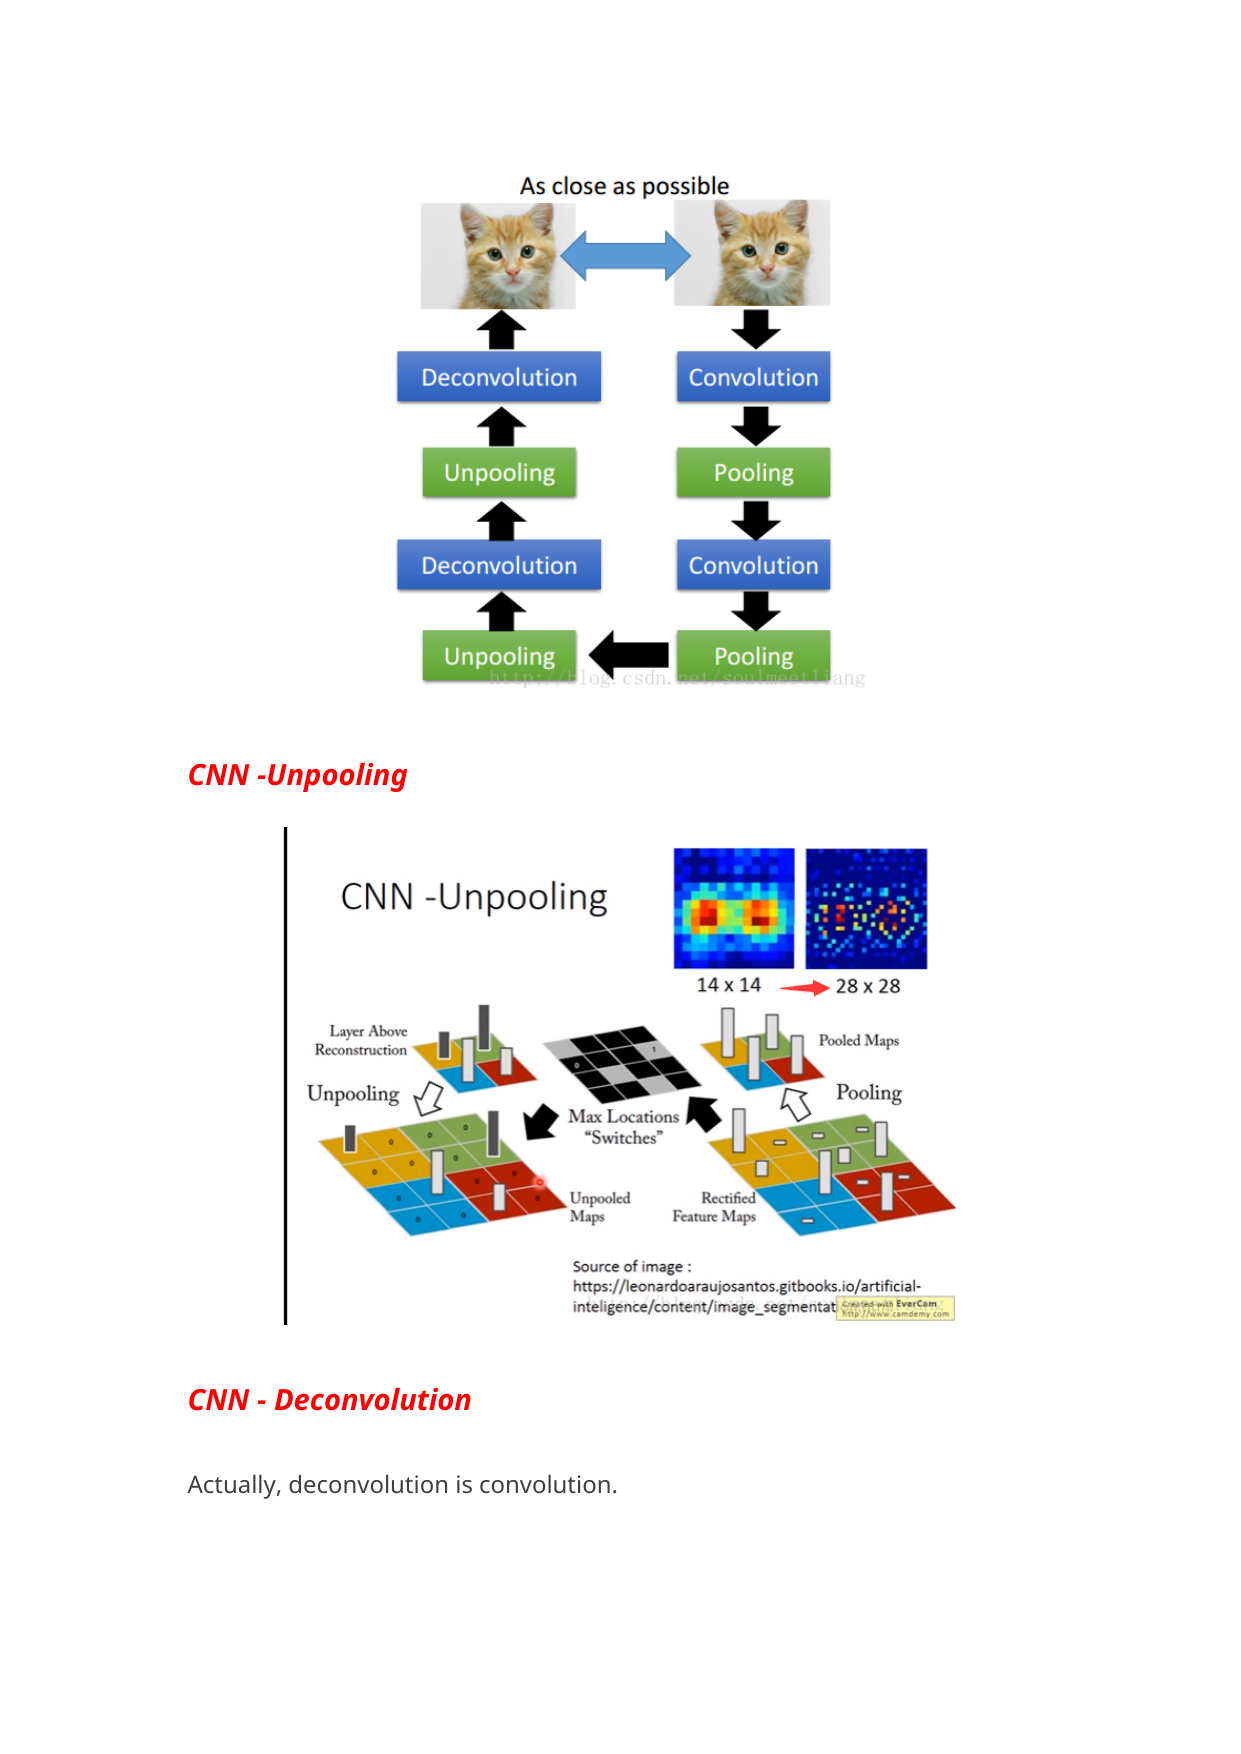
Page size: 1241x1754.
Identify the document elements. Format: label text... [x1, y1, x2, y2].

picture [283, 827, 957, 1325]
subtitle CNN - Deconvolution [187, 1367, 1053, 1432]
picture [362, 162, 878, 700]
subtitle CNN -Unpooling [187, 742, 1053, 807]
text Actually, deconvolution is convolution. [187, 1452, 1053, 1517]
